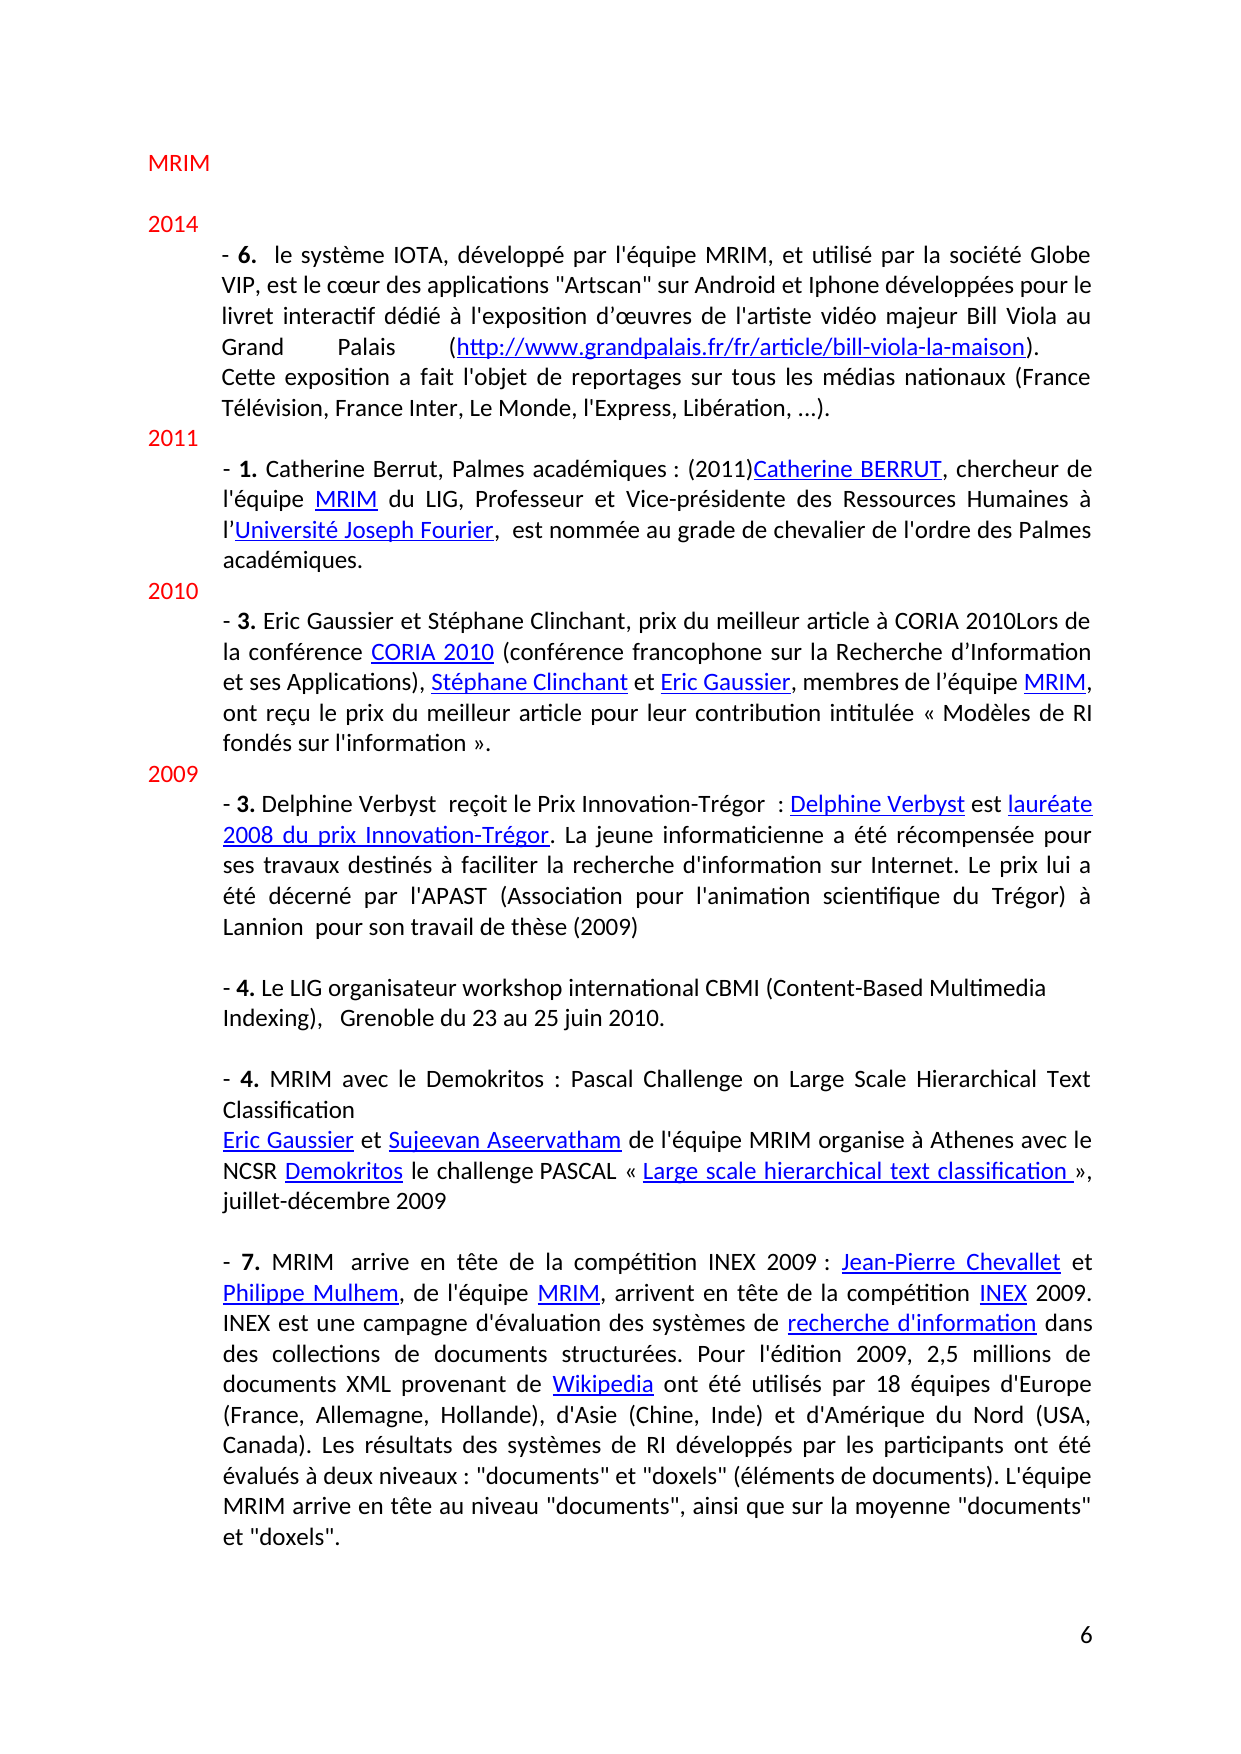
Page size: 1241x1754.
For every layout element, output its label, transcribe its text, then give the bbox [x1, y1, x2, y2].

text 2014 [148, 209, 1093, 239]
text 2009 [148, 758, 1093, 788]
list Eric Gaussier et Sujeevan Aseervatham de l'équipe MRIM organise à Athenes avec le NCSR Demokritos le challenge PASCAL « Large scale hierarchical text classification », juillet-décembre 2009 [223, 1124, 1093, 1216]
list - 3. Delphine Verbyst reçoit le Prix Innovation-Trégor : Delphine Verbyst est lauréate 2008 du prix Innovation-Trégor. La jeune informaticienne a été récompensée pour ses travaux destinés à faciliter la recherche d'information sur Internet. Le prix lui a été décerné par l'APAST (Association pour l'animation scientifique du Trégor) à Lannion pour son travail de thèse (2009) [223, 788, 1093, 941]
text 2011 [148, 422, 1093, 453]
text 2010 [148, 575, 1093, 605]
list - 4. MRIM avec le Demokritos : Pascal Challenge on Large Scale Hierarchical Text Classification [223, 1063, 1093, 1124]
list - 3. Eric Gaussier et Stéphane Clinchant, prix du meilleur article à CORIA 2010Lors de la conférence CORIA 2010 (conférence francophone sur la Recherche d’Information et ses Applications), Stéphane Clinchant et Eric Gaussier, membres de l’équipe MRIM, ont reçu le prix du meilleur article pour leur contribution intitulée « Modèles de RI fondés sur l'information ». [223, 605, 1093, 758]
text MRIM [148, 148, 1093, 178]
list - 7. MRIM arrive en tête de la compétition INEX 2009 : Jean-Pierre Chevallet et Philippe Mulhem, de l'équipe MRIM, arrivent en tête de la compétition INEX 2009. INEX est une campagne d'évaluation des systèmes de recherche d'information dans des collections de documents structurées. Pour l'édition 2009, 2,5 millions de documents XML provenant de Wikipedia ont été utilisés par 18 équipes d'Europe (France, Allemagne, Hollande), d'Asie (Chine, Inde) et d'Amérique du Nord (USA, Canada). Les résultats des systèmes de RI développés par les participants ont été évalués à deux niveaux : "documents" et "doxels" (éléments de documents). L'équipe MRIM arrive en tête au niveau "documents", ainsi que sur la moyenne "documents" et "doxels". [223, 1246, 1093, 1552]
list - 4. Le LIG organisateur workshop international CBMI (Content-Based Multimedia Indexing), Grenoble du 23 au 25 juin 2010. [223, 972, 1093, 1063]
list - 1. Catherine Berrut, Palmes académiques : (2011)Catherine BERRUT, chercheur de l'équipe MRIM du LIG, Professeur et Vice-présidente des Ressources Humaines à l’Université Joseph Fourier, est nommée au grade de chevalier de l'ordre des Palmes académiques. [223, 453, 1093, 575]
text - 6. le système IOTA, développé par l'équipe MRIM, et utilisé par la société Globe VIP, est le cœur des applications "Artscan" sur Android et Iphone développées pour le livret interactif dédié à l'exposition d’œuvres de l'artiste vidéo majeur Bill Viola au Grand Palais (http://www.grandpalais.fr/fr/article/bill-viola-la-maison). Cette exposition a fait l'objet de reportages sur tous les médias nationaux (France Télévision, France Inter, Le Monde, l'Express, Libération, ...). [221, 239, 1093, 422]
